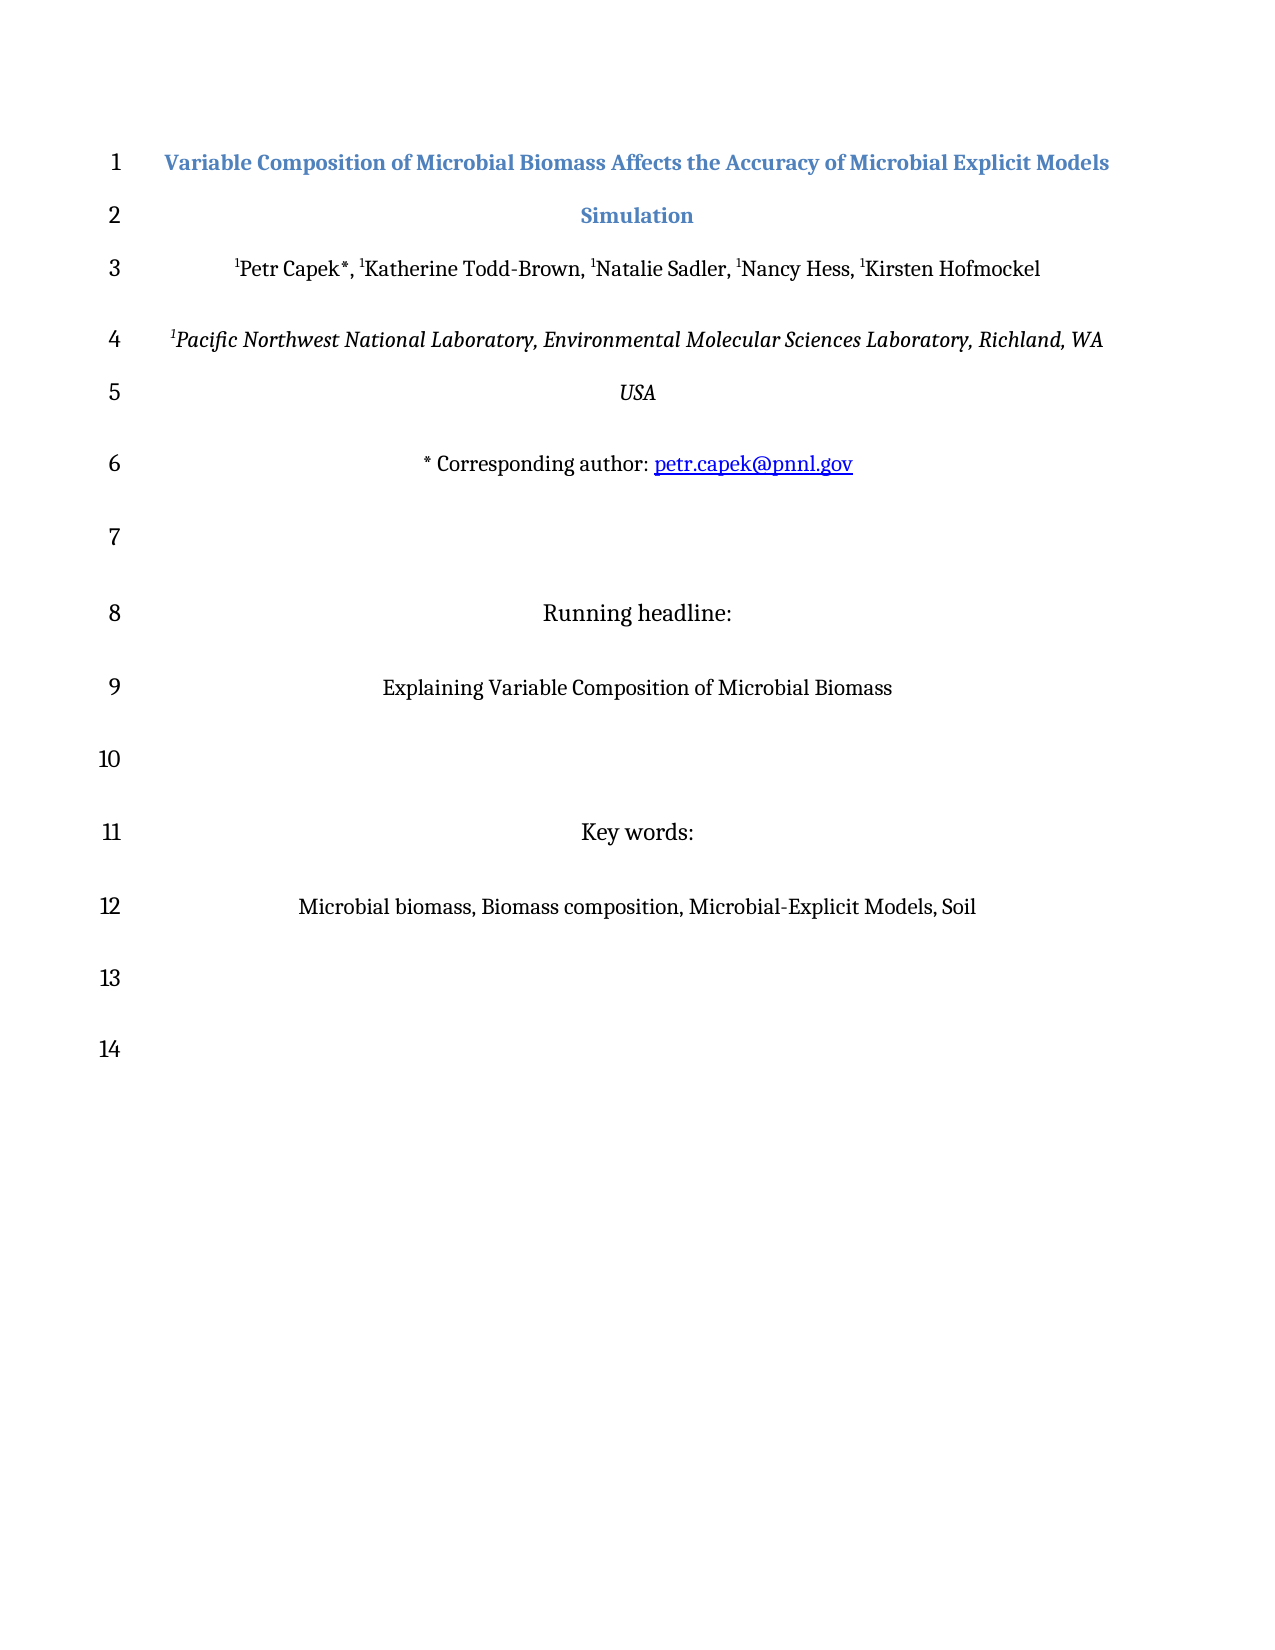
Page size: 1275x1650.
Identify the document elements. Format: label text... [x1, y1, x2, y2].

text Key words: [150, 818, 1125, 847]
text * Corresponding author: petr.capek@pnnl.gov [150, 451, 1125, 477]
text Explaining Variable Composition of Microbial Biomass [150, 675, 1125, 701]
text Microbial biomass, Biomass composition, Microbial-Explicit Models, Soil [150, 894, 1125, 921]
text 1Pacific Northwest National Laboratory, Environmental Molecular Sciences Laboratory, Richland, WA USA [150, 327, 1125, 406]
text 1Petr Capek*, 1Katherine Todd-Brown, 1Natalie Sadler, 1Nancy Hess, 1Kirsten Hofmockel [150, 255, 1125, 282]
subtitle Variable Composition of Microbial Biomass Affects the Accuracy of Microbial Explicit Models Simulation [150, 150, 1125, 229]
text Running headline: [150, 599, 1125, 627]
